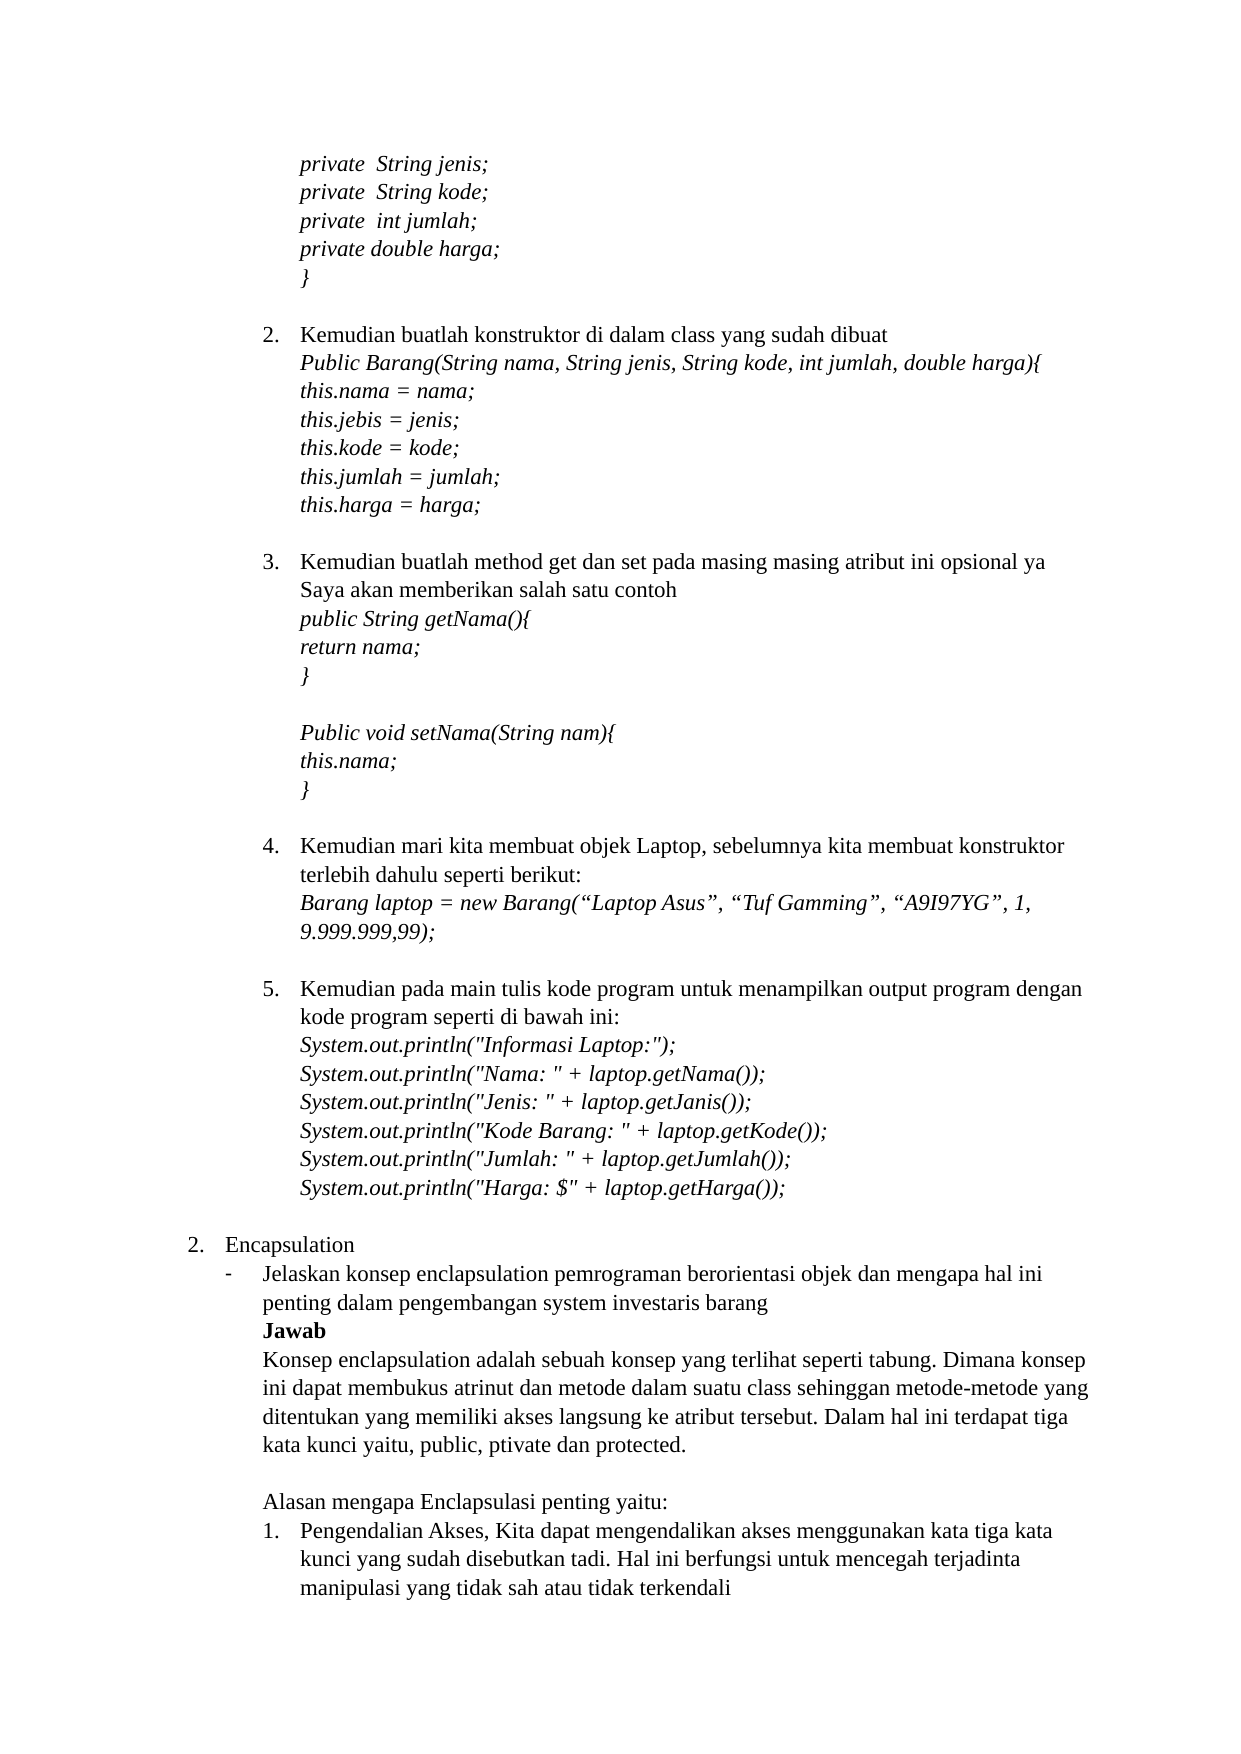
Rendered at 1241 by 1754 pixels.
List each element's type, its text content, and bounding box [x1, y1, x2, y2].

list System.out.println("Nama: " + laptop.getNama()); [300, 1060, 1090, 1086]
list System.out.println("Informasi Laptop:"); [300, 1032, 1090, 1058]
list this.nama = nama; [300, 377, 1090, 404]
list Alasan mengapa Enclapsulasi penting yaitu: [262, 1488, 1090, 1514]
list Encapsulation [187, 1231, 1090, 1257]
list Public Barang(String nama, String jenis, String kode, int jumlah, double harga){ [300, 349, 1090, 375]
list } [300, 264, 1090, 290]
list this.harga = harga; [300, 491, 1090, 518]
list private double harga; [300, 235, 1090, 262]
list private String jenis; [300, 150, 1090, 176]
list } [300, 662, 1090, 688]
list Kemudian buatlah method get dan set pada masing masing atribut ini opsional ya [262, 548, 1090, 574]
list public String getNama(){ [300, 605, 1090, 631]
list Konsep enclapsulation adalah sebuah konsep yang terlihat seperti tabung. Dimana konsep ini dapat membukus atrinut dan metode dalam suatu class sehinggan metode-metode yang ditentukan yang memiliki akses langsung ke atribut tersebut. Dalam hal ini terdapat tiga kata kunci yaitu, public, ptivate dan protected. [262, 1346, 1090, 1458]
list Pengendalian Akses, Kita dapat mengendalikan akses menggunakan kata tiga kata kunci yang sudah disebutkan tadi. Hal ini berfungsi untuk mencegah terjadinta manipulasi yang tidak sah atau tidak terkendali [262, 1517, 1090, 1600]
list Public void setNama(String nam){ [300, 719, 1090, 745]
list Kemudian buatlah konstruktor di dalam class yang sudah dibuat [262, 321, 1090, 347]
list System.out.println("Kode Barang: " + laptop.getKode()); [300, 1117, 1090, 1143]
list System.out.println("Harga: $" + laptop.getHarga()); [300, 1174, 1090, 1200]
list this.kode = kode; [300, 434, 1090, 461]
list this.jebis = jenis; [300, 406, 1090, 432]
list Barang laptop = new Barang(“Laptop Asus”, “Tuf Gamming”, “A9I97YG”, 1, 9.999.999,99); [300, 889, 1090, 944]
list this.jumlah = jumlah; [300, 463, 1090, 489]
list this.nama; [300, 747, 1090, 773]
list System.out.println("Jenis: " + laptop.getJanis()); [300, 1088, 1090, 1115]
list return nama; [300, 633, 1090, 660]
list Kemudian pada main tulis kode program untuk menampilkan output program dengan kode program seperti di bawah ini: [262, 975, 1090, 1029]
list } [300, 776, 1090, 802]
list Jawab [262, 1318, 1090, 1344]
list private String kode; [300, 178, 1090, 205]
list Kemudian mari kita membuat objek Laptop, sebelumnya kita membuat konstruktor terlebih dahulu seperti berikut: [262, 832, 1090, 887]
list Jelaskan konsep enclapsulation pemrograman berorientasi objek dan mengapa hal ini penting dalam pengembangan system investaris barang [225, 1259, 1090, 1316]
list System.out.println("Jumlah: " + laptop.getJumlah()); [300, 1145, 1090, 1172]
list private int jumlah; [300, 207, 1090, 233]
list Saya akan memberikan salah satu contoh [300, 577, 1090, 603]
